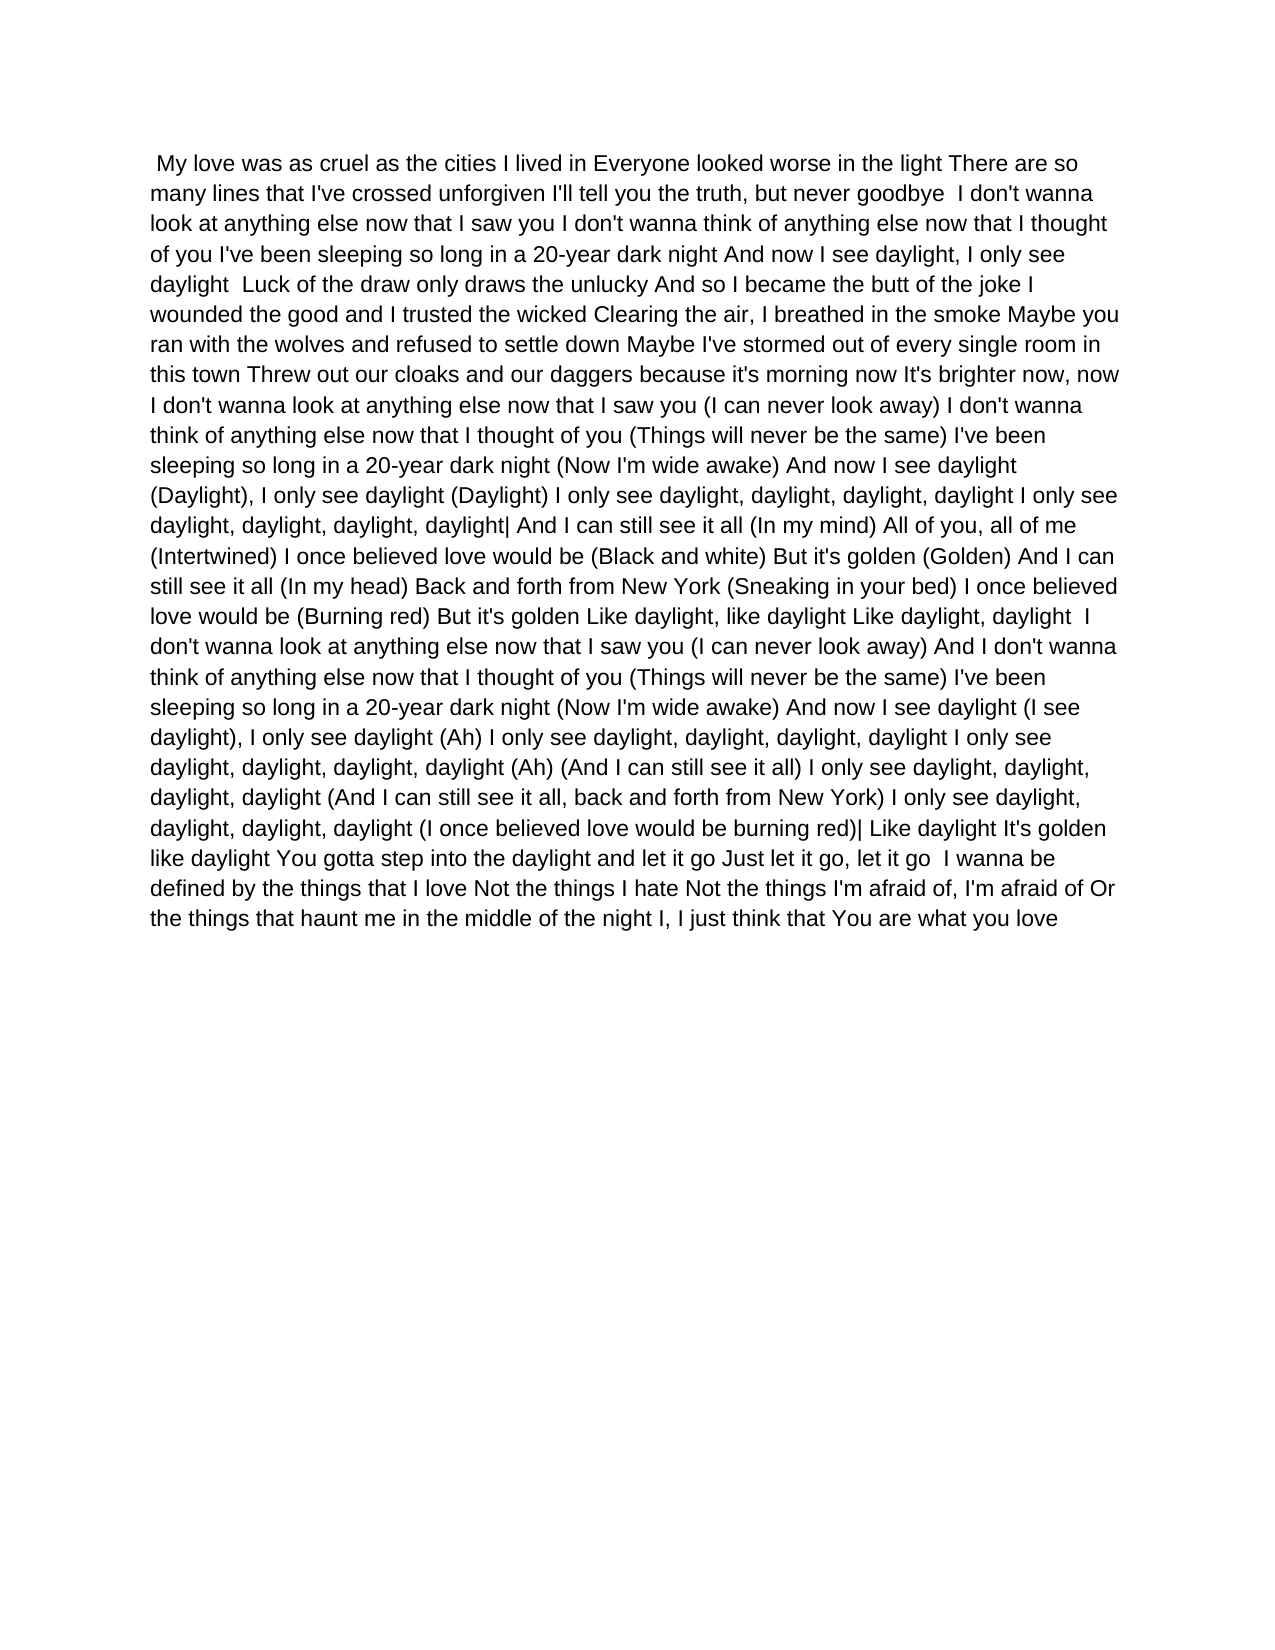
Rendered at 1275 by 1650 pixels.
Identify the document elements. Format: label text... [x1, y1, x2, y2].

text My love was as cruel as the cities I lived in Everyone looked worse in the light There are so many lines that I've crossed unforgiven I'll tell you the truth, but never goodbye I don't wanna look at anything else now that I saw you I don't wanna think of anything else now that I thought of you I've been sleeping so long in a 20-year dark night And now I see daylight, I only see daylight Luck of the draw only draws the unlucky And so I became the butt of the joke I wounded the good and I trusted the wicked Clearing the air, I breathed in the smoke Maybe you ran with the wolves and refused to settle down Maybe I've stormed out of every single room in this town Threw out our cloaks and our daggers because it's morning now It's brighter now, now I don't wanna look at anything else now that I saw you (I can never look away) I don't wanna think of anything else now that I thought of you (Things will never be the same) I've been sleeping so long in a 20-year dark night (Now I'm wide awake) And now I see daylight (Daylight), I only see daylight (Daylight) I only see daylight, daylight, daylight, daylight I only see daylight, daylight, daylight, daylight| And I can still see it all (In my mind) All of you, all of me (Intertwined) I once believed love would be (Black and white) But it's golden (Golden) And I can still see it all (In my head) Back and forth from New York (Sneaking in your bed) I once believed love would be (Burning red) But it's golden Like daylight, like daylight Like daylight, daylight I don't wanna look at anything else now that I saw you (I can never look away) And I don't wanna think of anything else now that I thought of you (Things will never be the same) I've been sleeping so long in a 20-year dark night (Now I'm wide awake) And now I see daylight (I see daylight), I only see daylight (Ah) I only see daylight, daylight, daylight, daylight I only see daylight, daylight, daylight, daylight (Ah) (And I can still see it all) I only see daylight, daylight, daylight, daylight (And I can still see it all, back and forth from New York) I only see daylight, daylight, daylight, daylight (I once believed love would be burning red)| Like daylight It's golden like daylight You gotta step into the daylight and let it go Just let it go, let it go I wanna be defined by the things that I love Not the things I hate Not the things I'm afraid of, I'm afraid of Or the things that haunt me in the middle of the night I, I just think that You are what you love [150, 150, 1125, 932]
